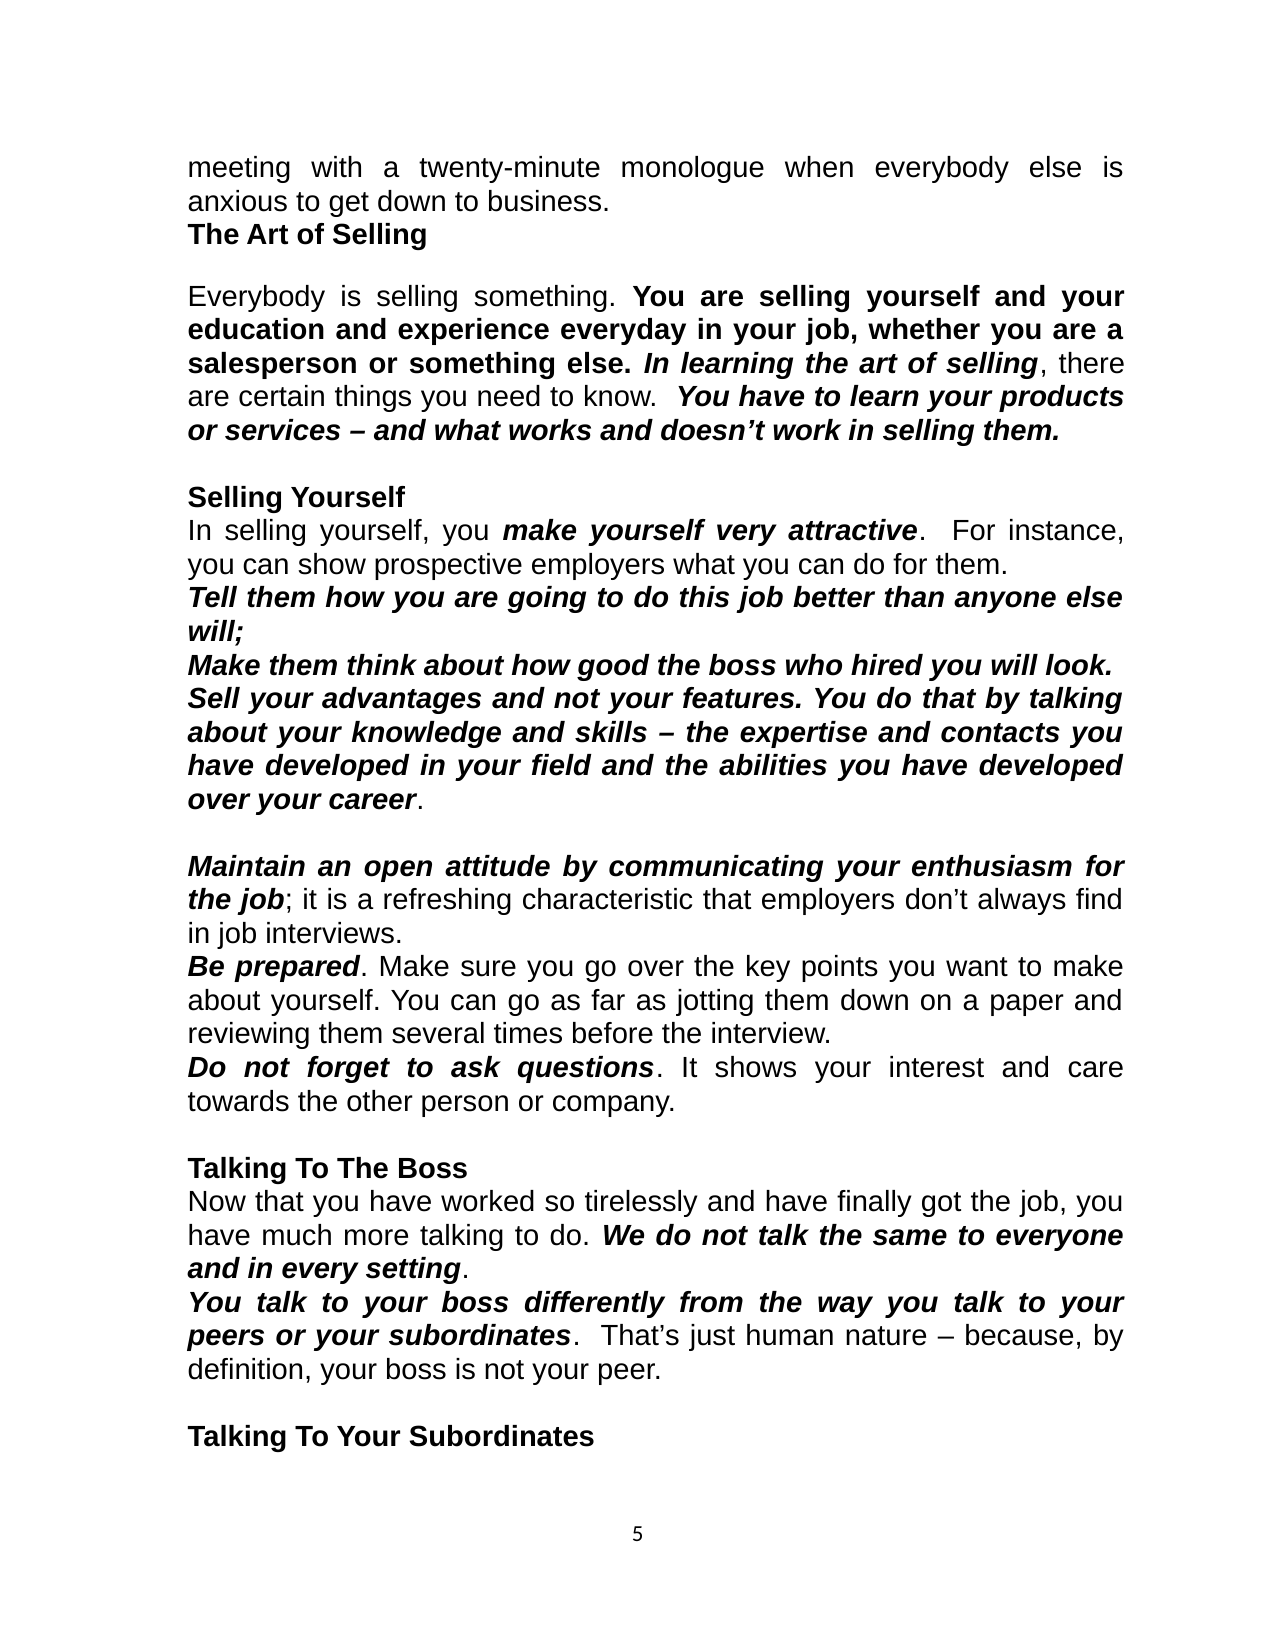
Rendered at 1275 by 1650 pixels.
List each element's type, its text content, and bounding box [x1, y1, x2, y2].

text Sell your advantages and not your features. You do that by talking about your knowledge and skills – the expertise and contacts you have developed in your field and the abilities you have developed over your career. [187, 681, 1125, 815]
text Now that you have worked so tirelessly and have finally got the job, you have much more talking to do. We do not talk the same to everyone and in every setting. [187, 1184, 1125, 1285]
text Everybody is selling something. You are selling yourself and your education and experience everyday in your job, whether you are a salesperson or something else. In learning the art of selling, there are certain things you need to know. You have to learn your products or services – and what works and doesn’t work in selling them. [187, 279, 1125, 446]
text Talking To The Boss [187, 1151, 1125, 1184]
text You talk to your boss differently from the way you talk to your peers or your subordinates. That’s just human nature – because, by definition, your boss is not your peer. [187, 1285, 1125, 1386]
text Be prepared. Make sure you go over the key points you want to make about yourself. You can go as far as jotting them down on a paper and reviewing them several times before the interview. [187, 949, 1125, 1050]
text Selling Yourself [187, 480, 1125, 513]
text Make them think about how good the boss who hired you will look. [187, 648, 1125, 681]
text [187, 150, 1125, 217]
text Maintain an open attitude by communicating your enthusiasm for the job; it is a refreshing characteristic that employers don’t always find in job interviews. [187, 849, 1125, 949]
text Talking To Your Subordinates [187, 1419, 1125, 1453]
text Tell them how you are going to do this job better than anyone else will; [187, 581, 1125, 648]
text The Art of Selling [187, 217, 1125, 279]
text Do not forget to ask questions. It shows your interest and care towards the other person or company. [187, 1050, 1125, 1117]
text In selling yourself, you make yourself very attractive. For instance, you can show prospective employers what you can do for them. [187, 513, 1125, 581]
